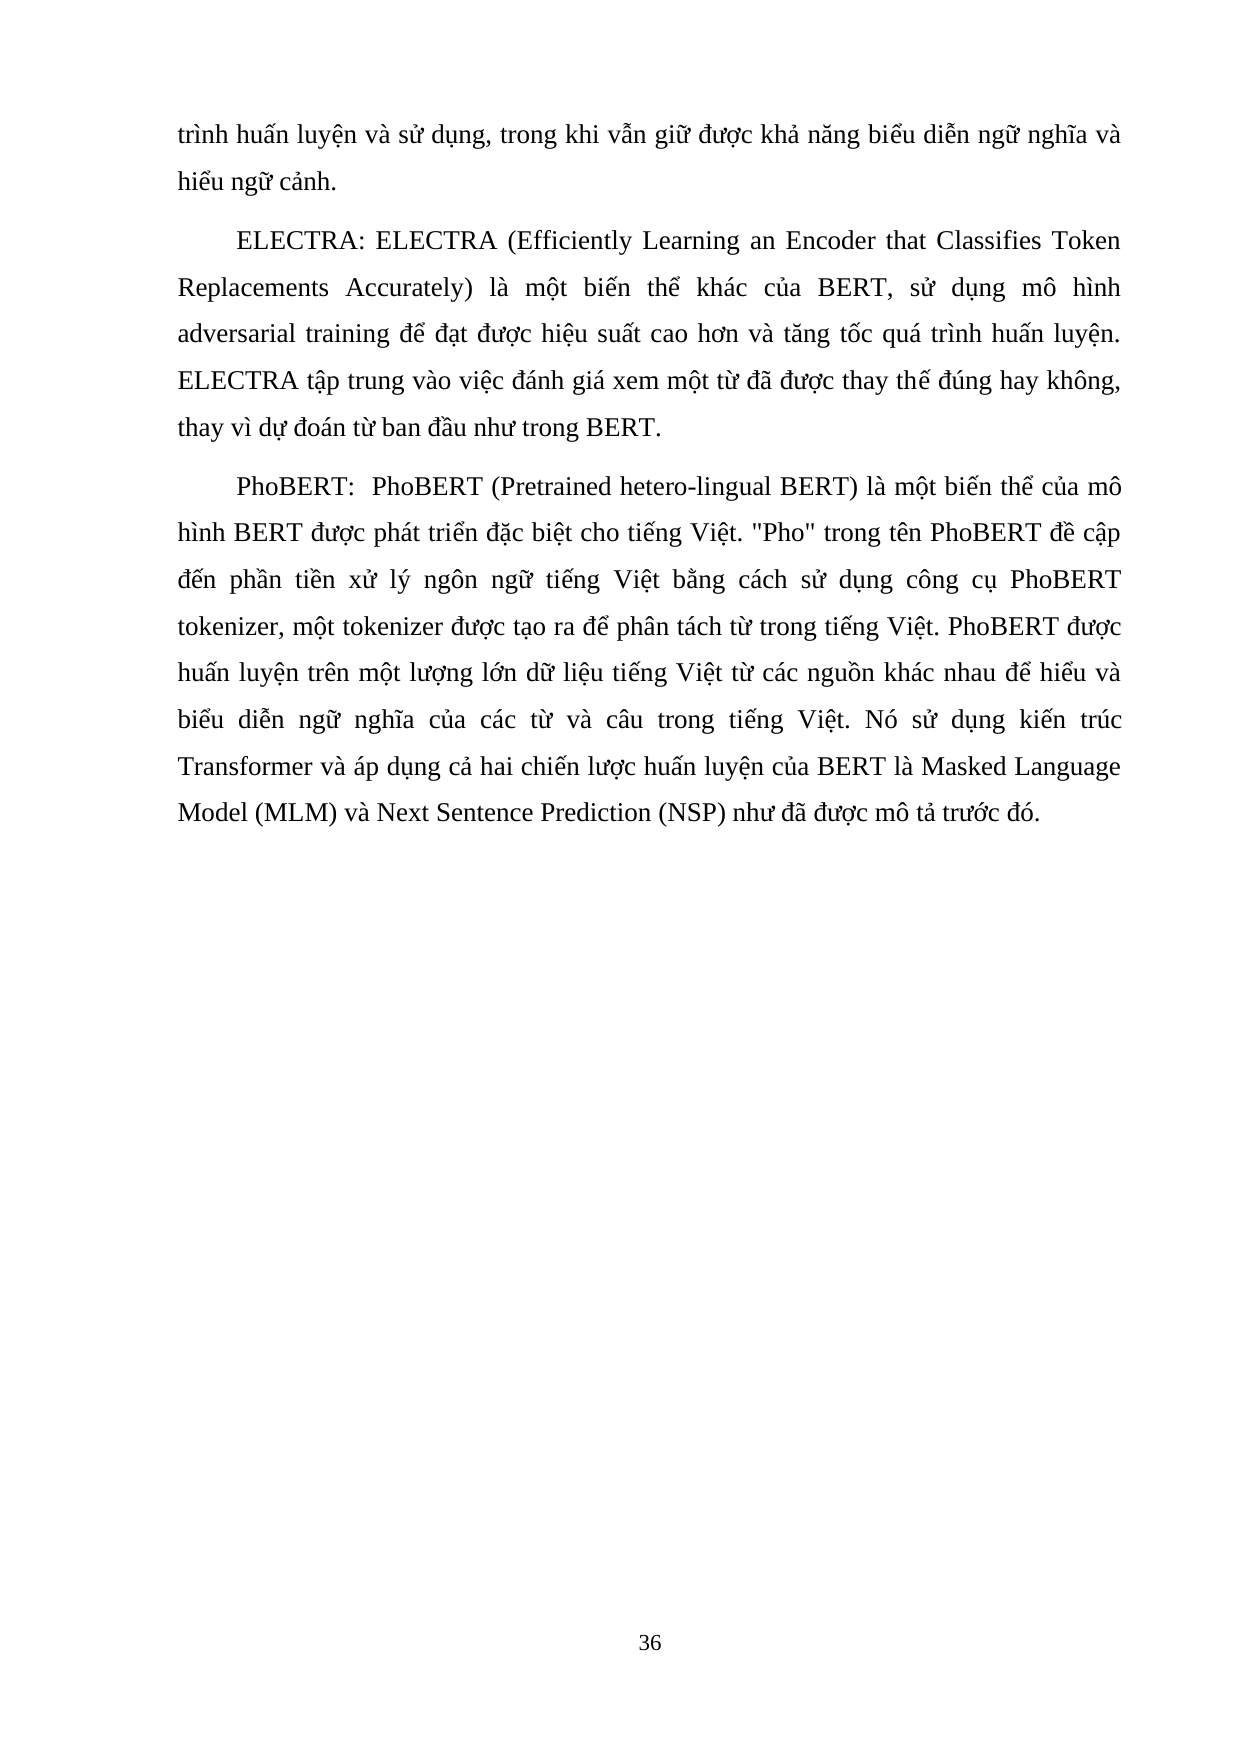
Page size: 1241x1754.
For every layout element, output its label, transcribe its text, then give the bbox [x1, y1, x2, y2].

text ELECTRA: ELECTRA (Efficiently Learning an Encoder that Classifies Token Replacements Accurately) là một biến thể khác của BERT, sử dụng mô hình adversarial training để đạt được hiệu suất cao hơn và tăng tốc quá trình huấn luyện. ELECTRA tập trung vào việc đánh giá xem một từ đã được thay thế đúng hay không, thay vì dự đoán từ ban đầu như trong BERT. [177, 224, 1122, 442]
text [177, 118, 1122, 196]
text PhoBERT: PhoBERT (Pretrained hetero-lingual BERT) là một biến thể của mô hình BERT được phát triển đặc biệt cho tiếng Việt. "Pho" trong tên PhoBERT đề cập đến phần tiền xử lý ngôn ngữ tiếng Việt bằng cách sử dụng công cụ PhoBERT tokenizer, một tokenizer được tạo ra để phân tách từ trong tiếng Việt. PhoBERT được huấn luyện trên một lượng lớn dữ liệu tiếng Việt từ các nguồn khác nhau để hiểu và biểu diễn ngữ nghĩa của các từ và câu trong tiếng Việt. Nó sử dụng kiến trúc Transformer và áp dụng cả hai chiến lược huấn luyện của BERT là Masked Language Model (MLM) và Next Sentence Prediction (NSP) như đã được mô tả trước đó. [177, 470, 1122, 828]
